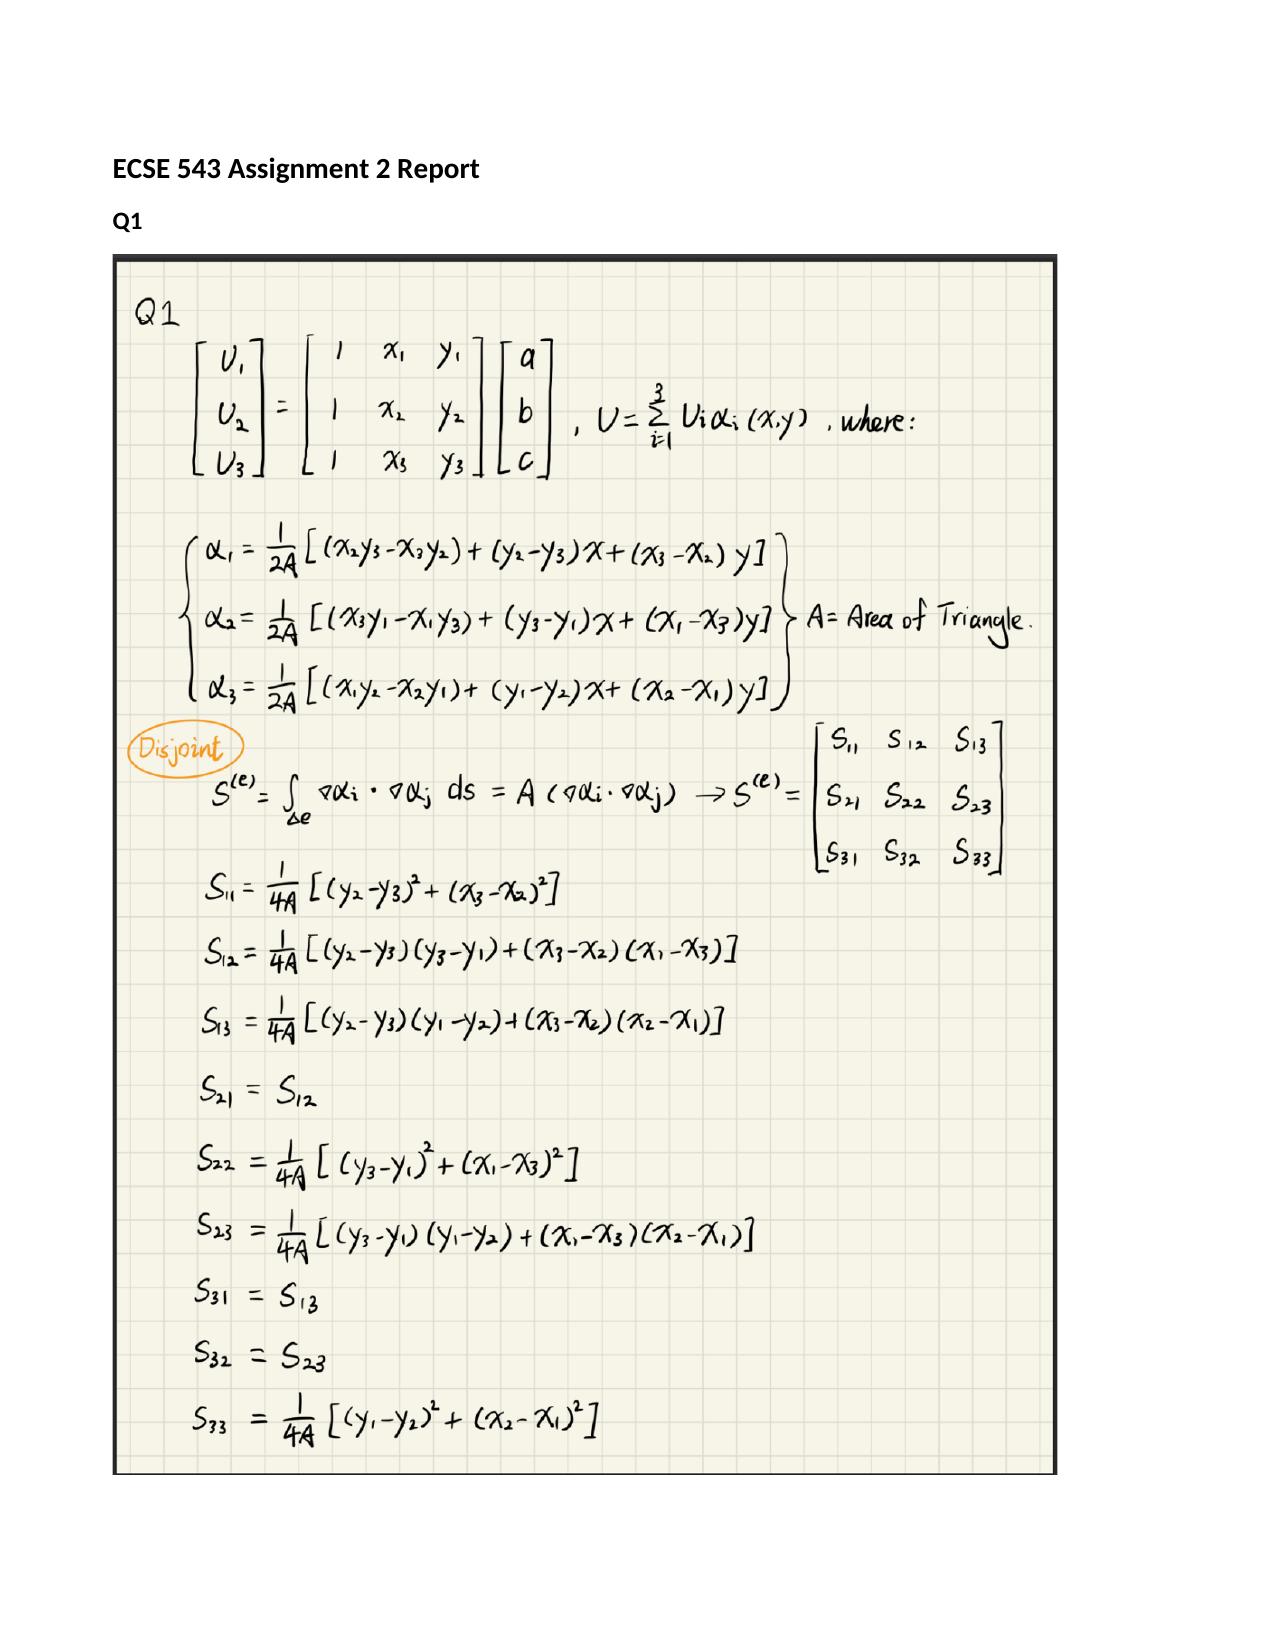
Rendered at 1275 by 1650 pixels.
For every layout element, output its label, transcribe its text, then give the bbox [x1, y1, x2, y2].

text Q1 [112, 205, 1162, 236]
picture [112, 254, 1058, 1475]
text ECSE 543 Assignment 2 Report [112, 150, 1162, 186]
